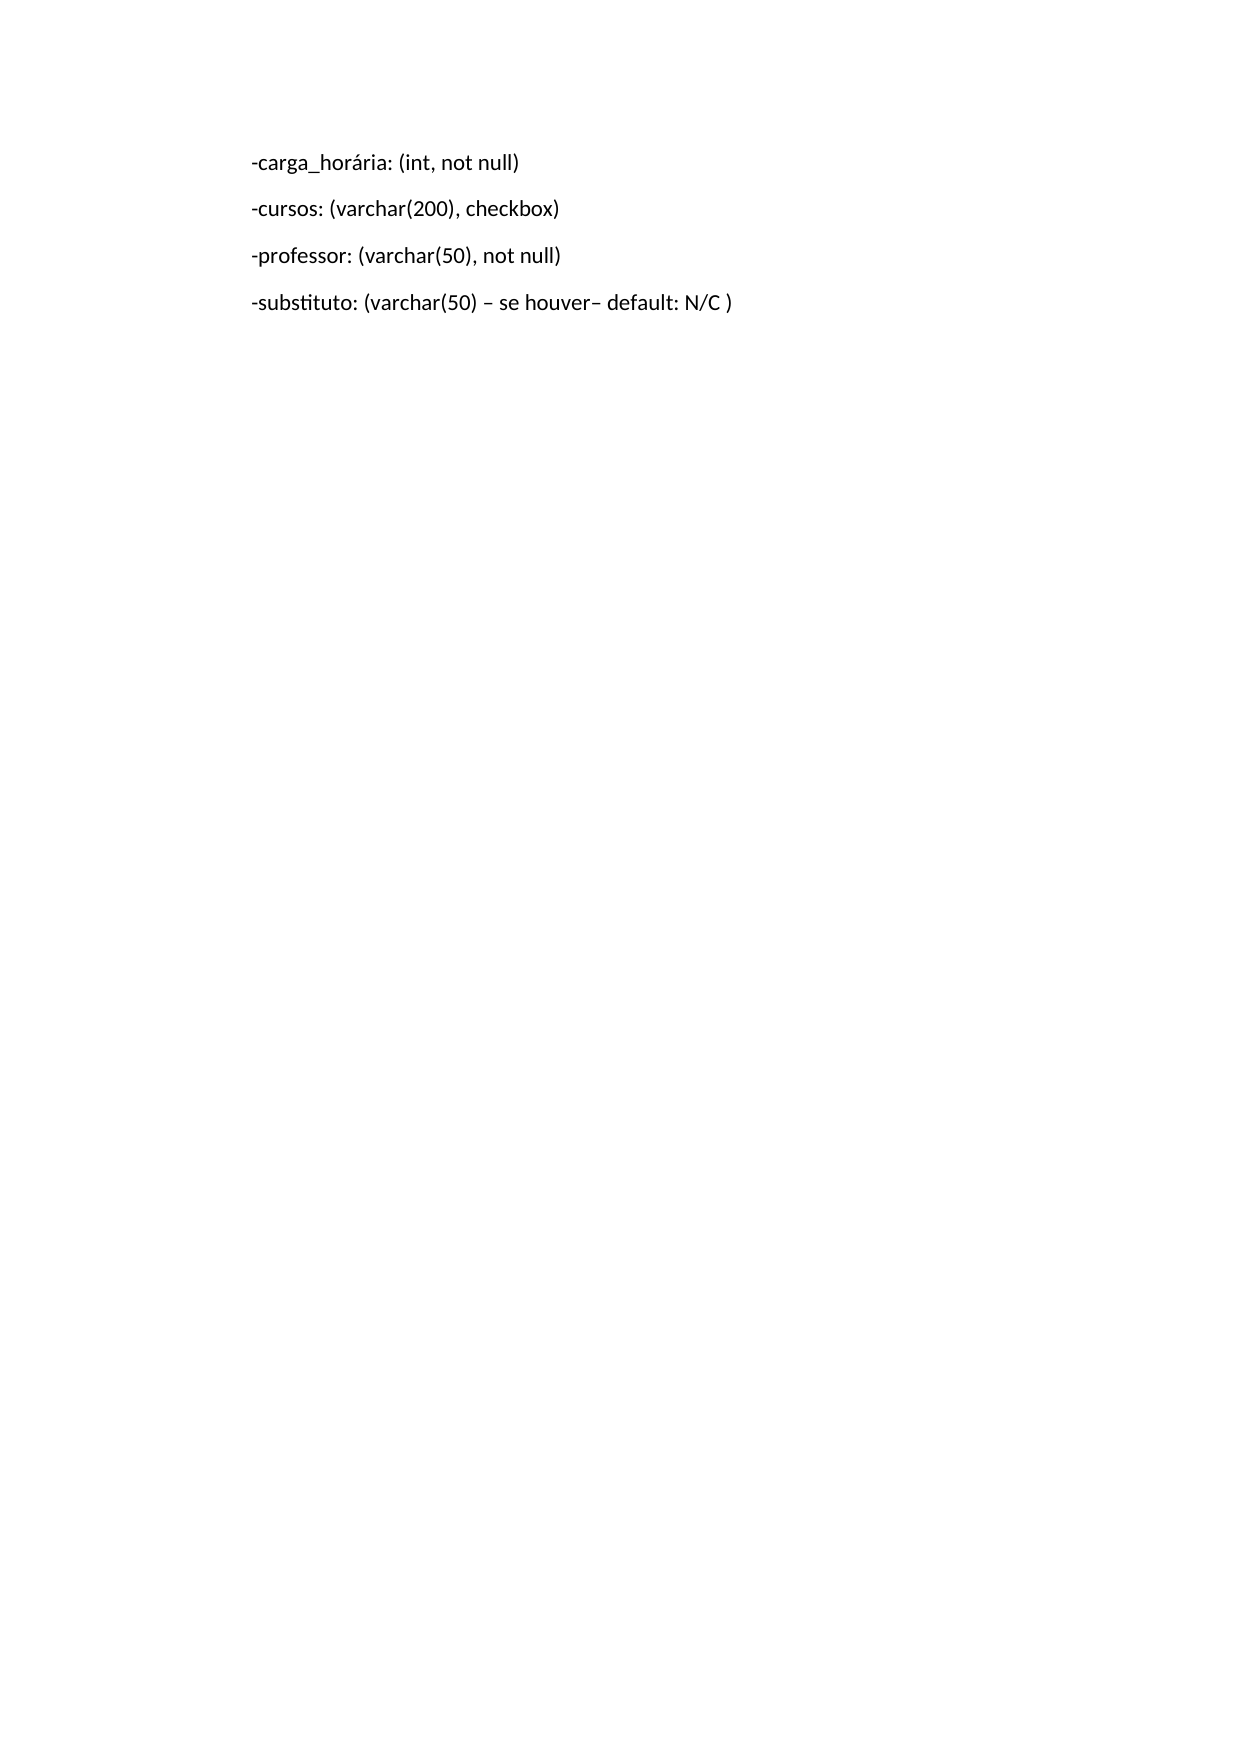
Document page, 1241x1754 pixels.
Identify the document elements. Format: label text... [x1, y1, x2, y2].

text -substituto: (varchar(50) – se houver– default: N/C ) [177, 288, 1063, 316]
text -professor: (varchar(50), not null) [177, 241, 1063, 269]
text -carga_horária: (int, not null) [177, 148, 1063, 176]
text -cursos: (varchar(200), checkbox) [177, 194, 1063, 222]
